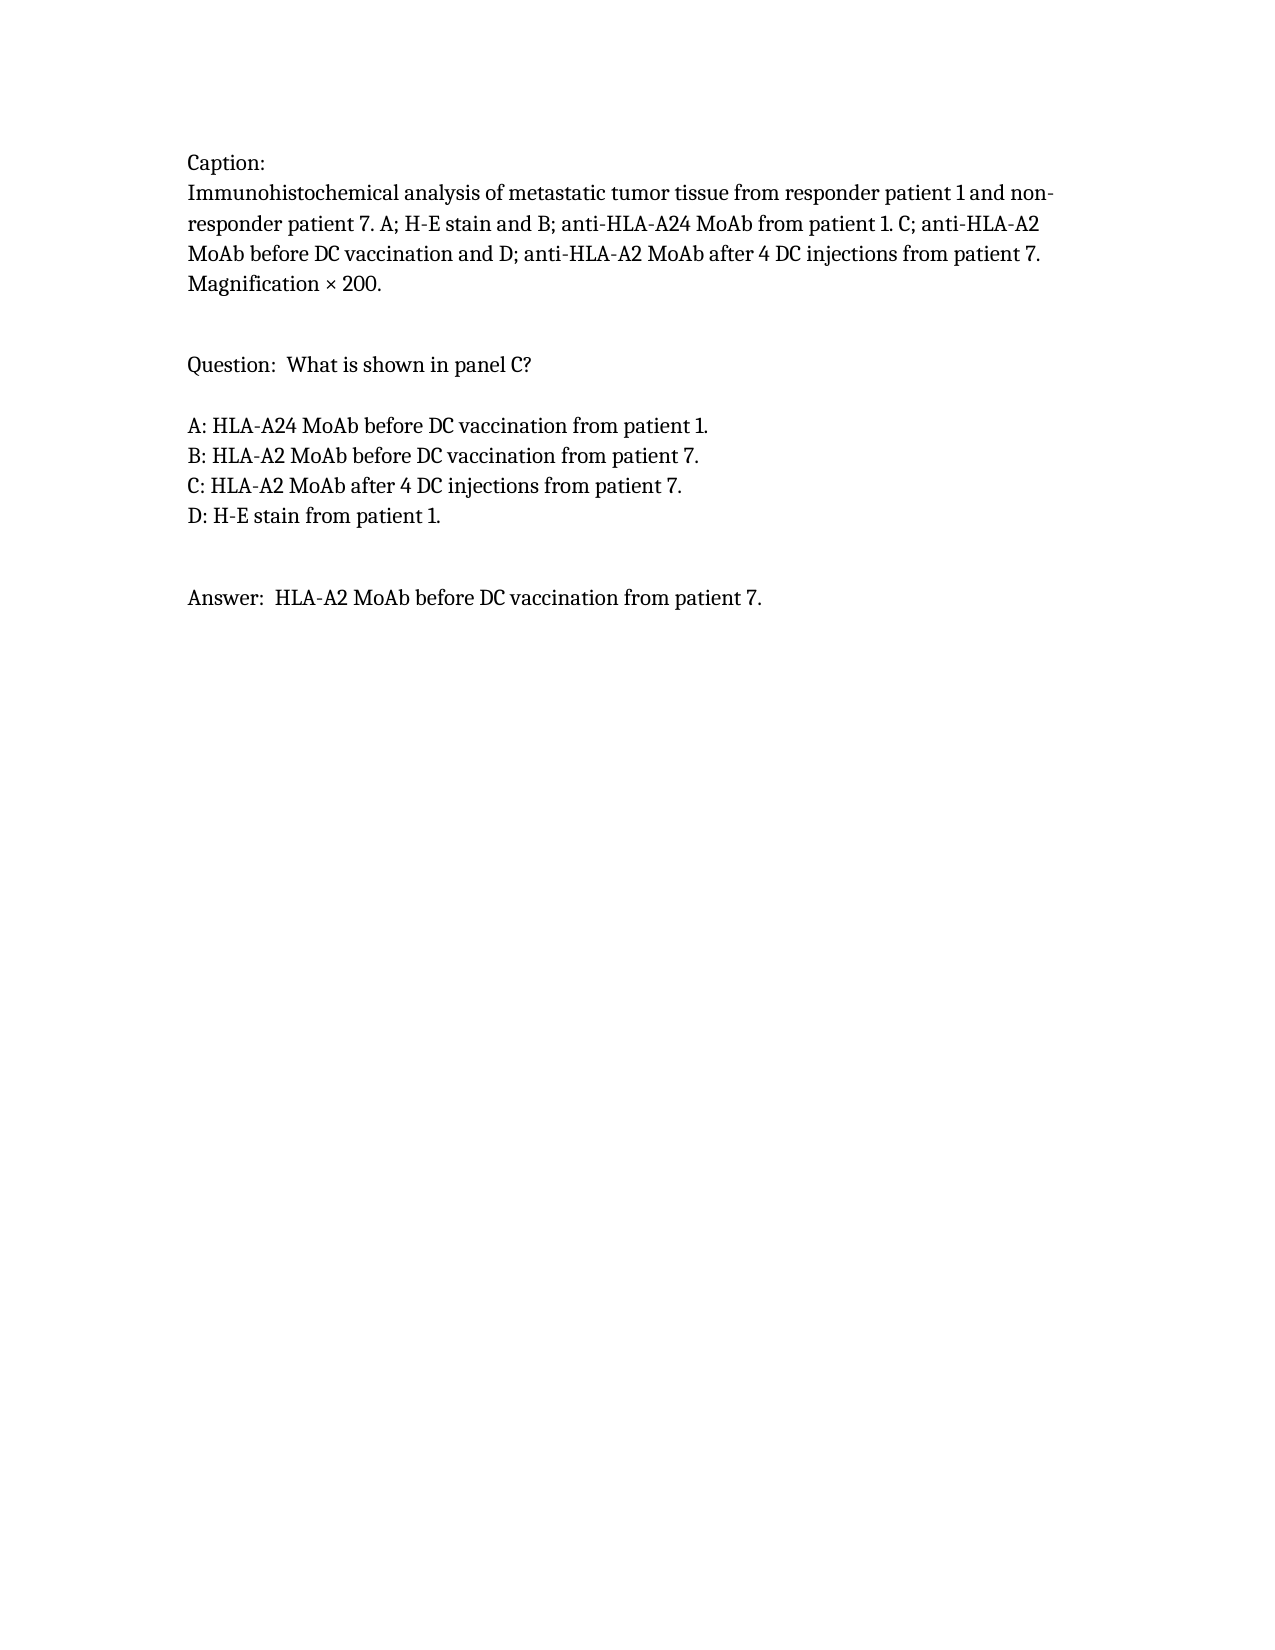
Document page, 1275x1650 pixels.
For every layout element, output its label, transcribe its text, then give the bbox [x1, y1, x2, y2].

text Answer: HLA-A2 MoAb before DC vaccination from patient 7. [187, 584, 1087, 641]
text Caption: Immunohistochemical analysis of metastatic tumor tissue from responder patient 1 and non-responder patient 7. A; H-E stain and B; anti-HLA-A24 MoAb from patient 1. C; anti-HLA-A2 MoAb before DC vaccination and D; anti-HLA-A2 MoAb after 4 DC injections from patient 7. Magnification × 200. [187, 150, 1087, 327]
text Question: What is shown in panel C? A: HLA-A24 MoAb before DC vaccination from patient 1. B: HLA-A2 MoAb before DC vaccination from patient 7. C: HLA-A2 MoAb after 4 DC injections from patient 7. D: H-E stain from patient 1. [187, 352, 1087, 560]
